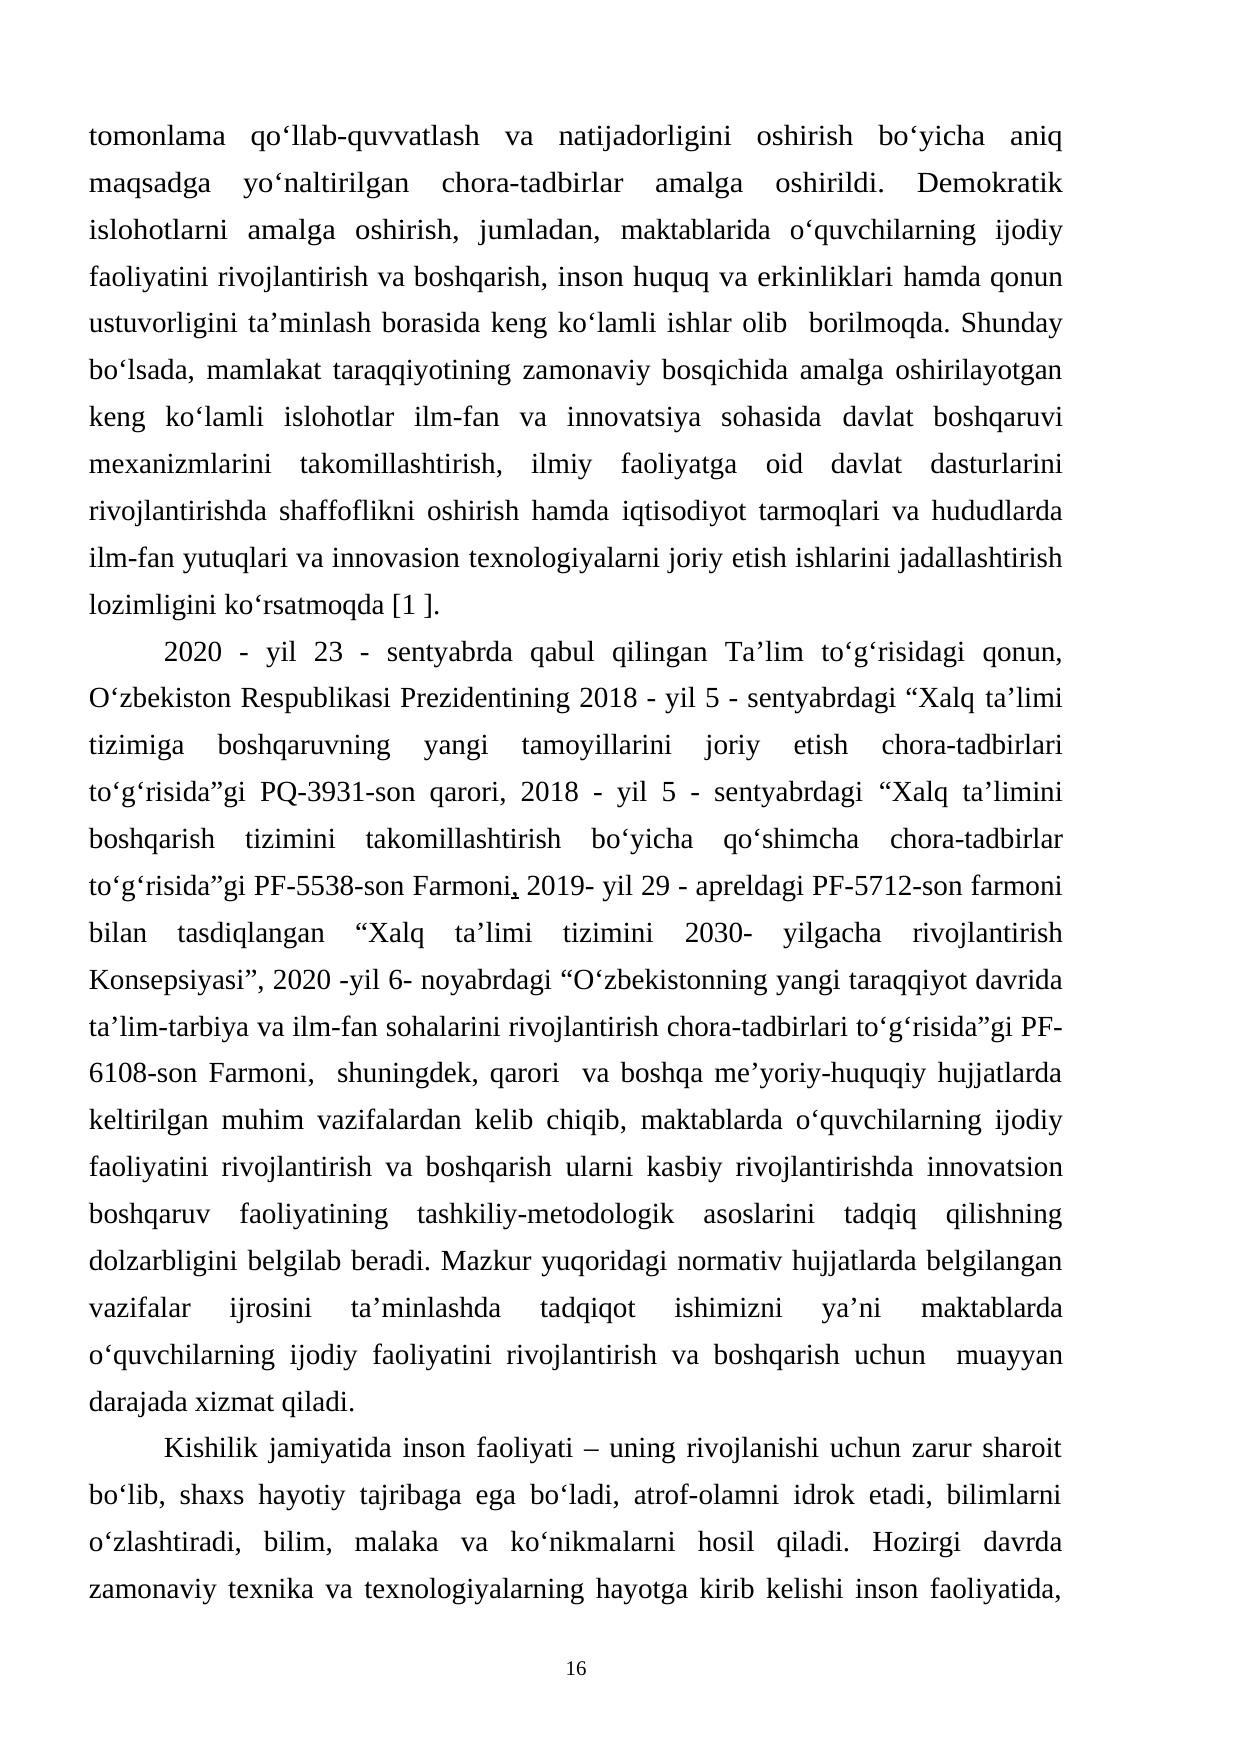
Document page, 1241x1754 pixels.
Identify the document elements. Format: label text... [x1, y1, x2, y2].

text 2020 - yil 23 - sentyabrda qabul qilingan Ta’lim to‘g‘risidagi qonun, O‘zbekiston Respublikasi Prezidentining 2018 - yil 5 - sentyabrdagi “Xalq ta’limi tizimiga boshqaruvning yangi tamoyillarini joriy etish chora-tadbirlari to‘g‘risida”gi PQ-3931-son qarori, 2018 - yil 5 - sentyabrdagi “Xalq ta’limini boshqarish tizimini takomillashtirish bo‘yicha qo‘shimcha chora-tadbirlar to‘g‘risida”gi PF-5538-son Farmoni, 2019- yil 29 - apreldagi PF-5712-son farmoni bilan tasdiqlangan “Xalq ta’limi tizimini 2030- yilgacha rivojlantirish Konsepsiyasi”, 2020 -yil 6- noyabrdagi “O‘zbekistonning yangi taraqqiyot davrida ta’lim-tarbiya va ilm-fan sohalarini rivojlantirish chora-tadbirlari to‘g‘risida”gi PF-6108-son Farmoni, shuningdek, qarori va boshqa me’yoriy-huquqiy hujjatlarda keltirilgan muhim vazifalardan kelib chiqib, maktablarda o‘quvchilarning ijodiy faoliyatini rivojlantirish va boshqarish ularni kasbiy rivojlantirishda innovatsion boshqaruv faoliyatining tashkiliy-metodologik asoslarini tadqiq qilishning dolzarbligini belgilab beradi. Mazkur yuqoridagi normativ hujjatlarda belgilangan vazifalar ijrosini ta’minlashda tadqiqot ishimizni ya’ni maktablarda o‘quvchilarning ijodiy faoliyatini rivojlantirish va boshqarish uchun muayyan darajada xizmat qiladi. [89, 634, 1063, 1417]
